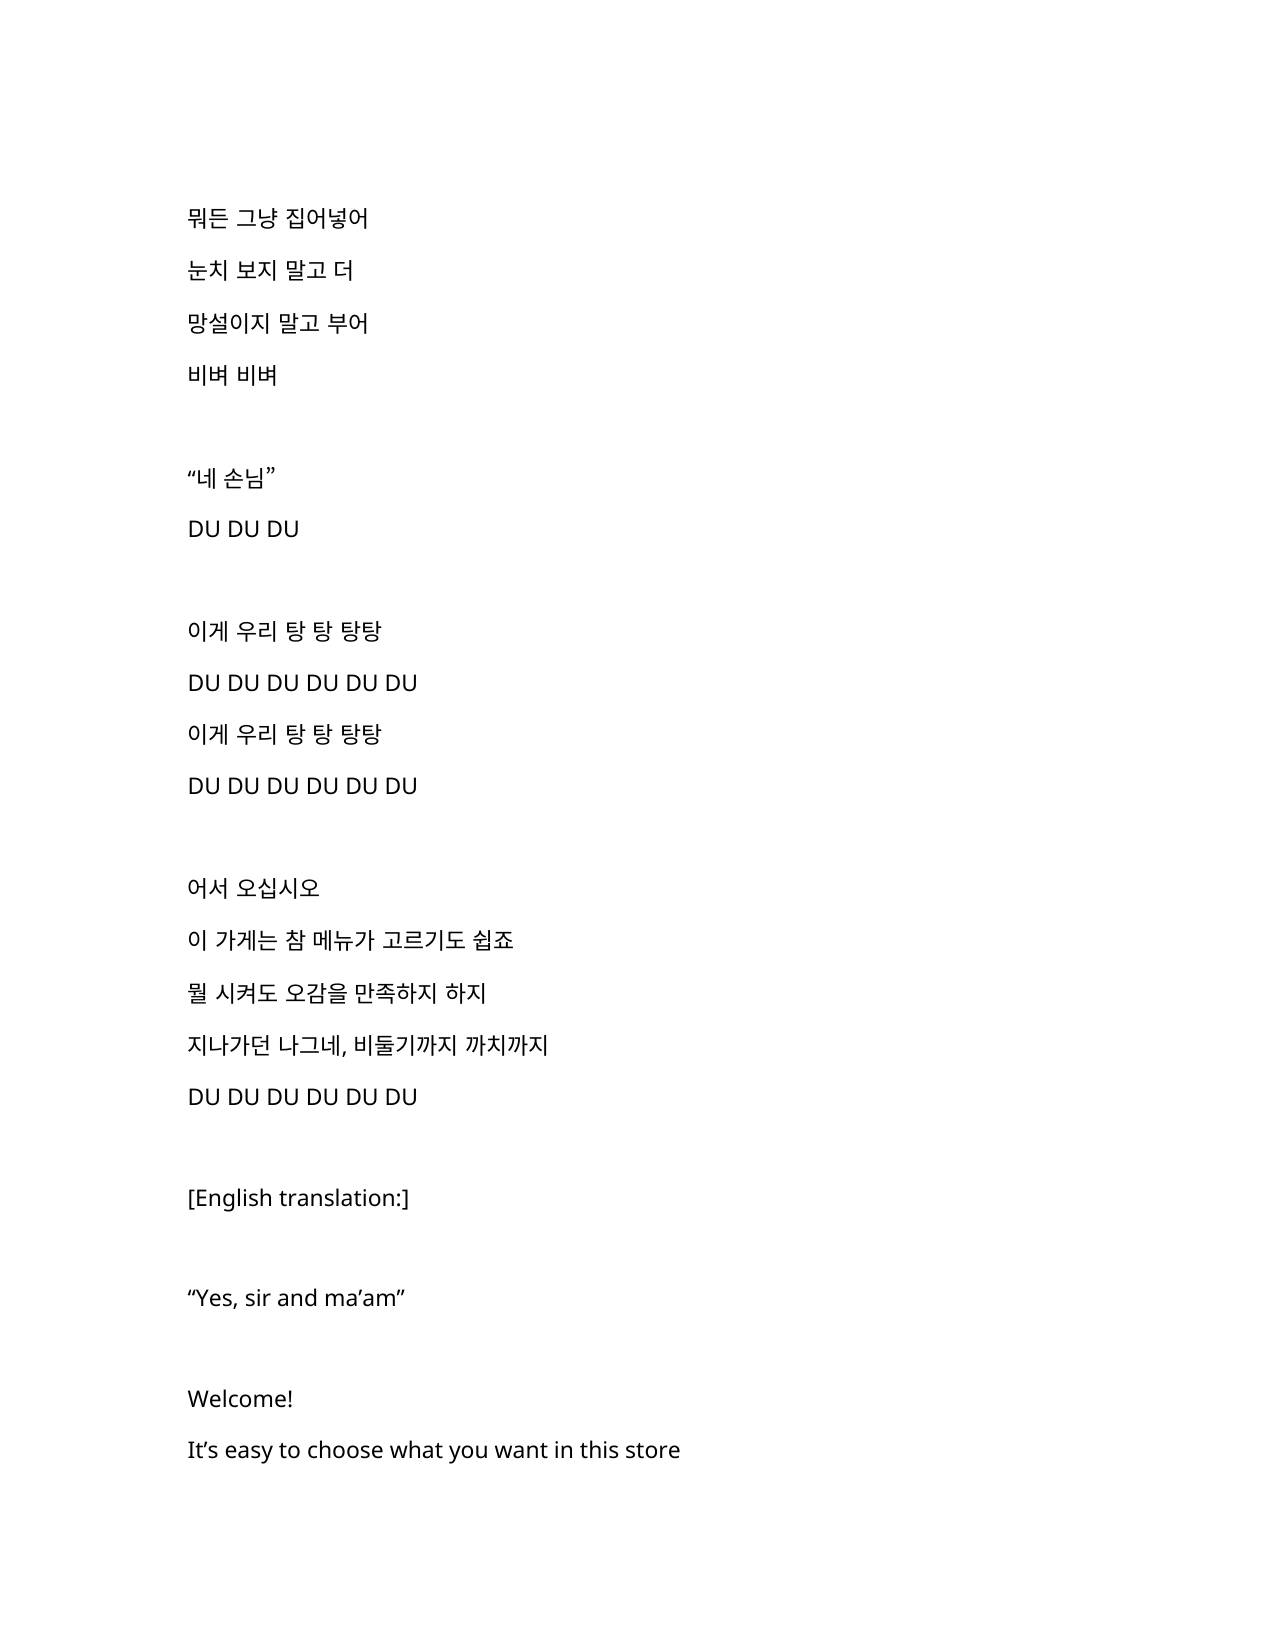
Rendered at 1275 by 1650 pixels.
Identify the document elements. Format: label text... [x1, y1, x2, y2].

text 뭘 시켜도 오감을 만족하지 하지 [187, 976, 1125, 1009]
text [English translation:] [187, 1181, 1125, 1213]
text DU DU DU DU DU DU [187, 770, 1125, 801]
text 이게 우리 탕 탕 탕탕 [187, 717, 1125, 750]
text 비벼 비벼 [187, 358, 1125, 391]
text Welcome! [187, 1383, 1125, 1414]
text DU DU DU DU DU DU [187, 667, 1125, 698]
text “네 손님” [187, 461, 1125, 494]
text 이게 우리 탕 탕 탕탕 [187, 614, 1125, 647]
text 어서 오십시오 [187, 871, 1125, 904]
text 뭐든 그냥 집어넣어 [187, 200, 1125, 234]
text DU DU DU DU DU DU [187, 1081, 1125, 1112]
text DU DU DU [187, 513, 1125, 545]
text 망설이지 말고 부어 [187, 305, 1125, 339]
text 지나가던 나그네, 비둘기까지 까치까지 [187, 1028, 1125, 1061]
text It’s easy to choose what you want in this store [187, 1433, 1125, 1465]
text 눈치 보지 말고 더 [187, 253, 1125, 286]
text 이 가게는 참 메뉴가 고르기도 쉽죠 [187, 923, 1125, 956]
text “Yes, sir and ma’am” [187, 1282, 1125, 1313]
